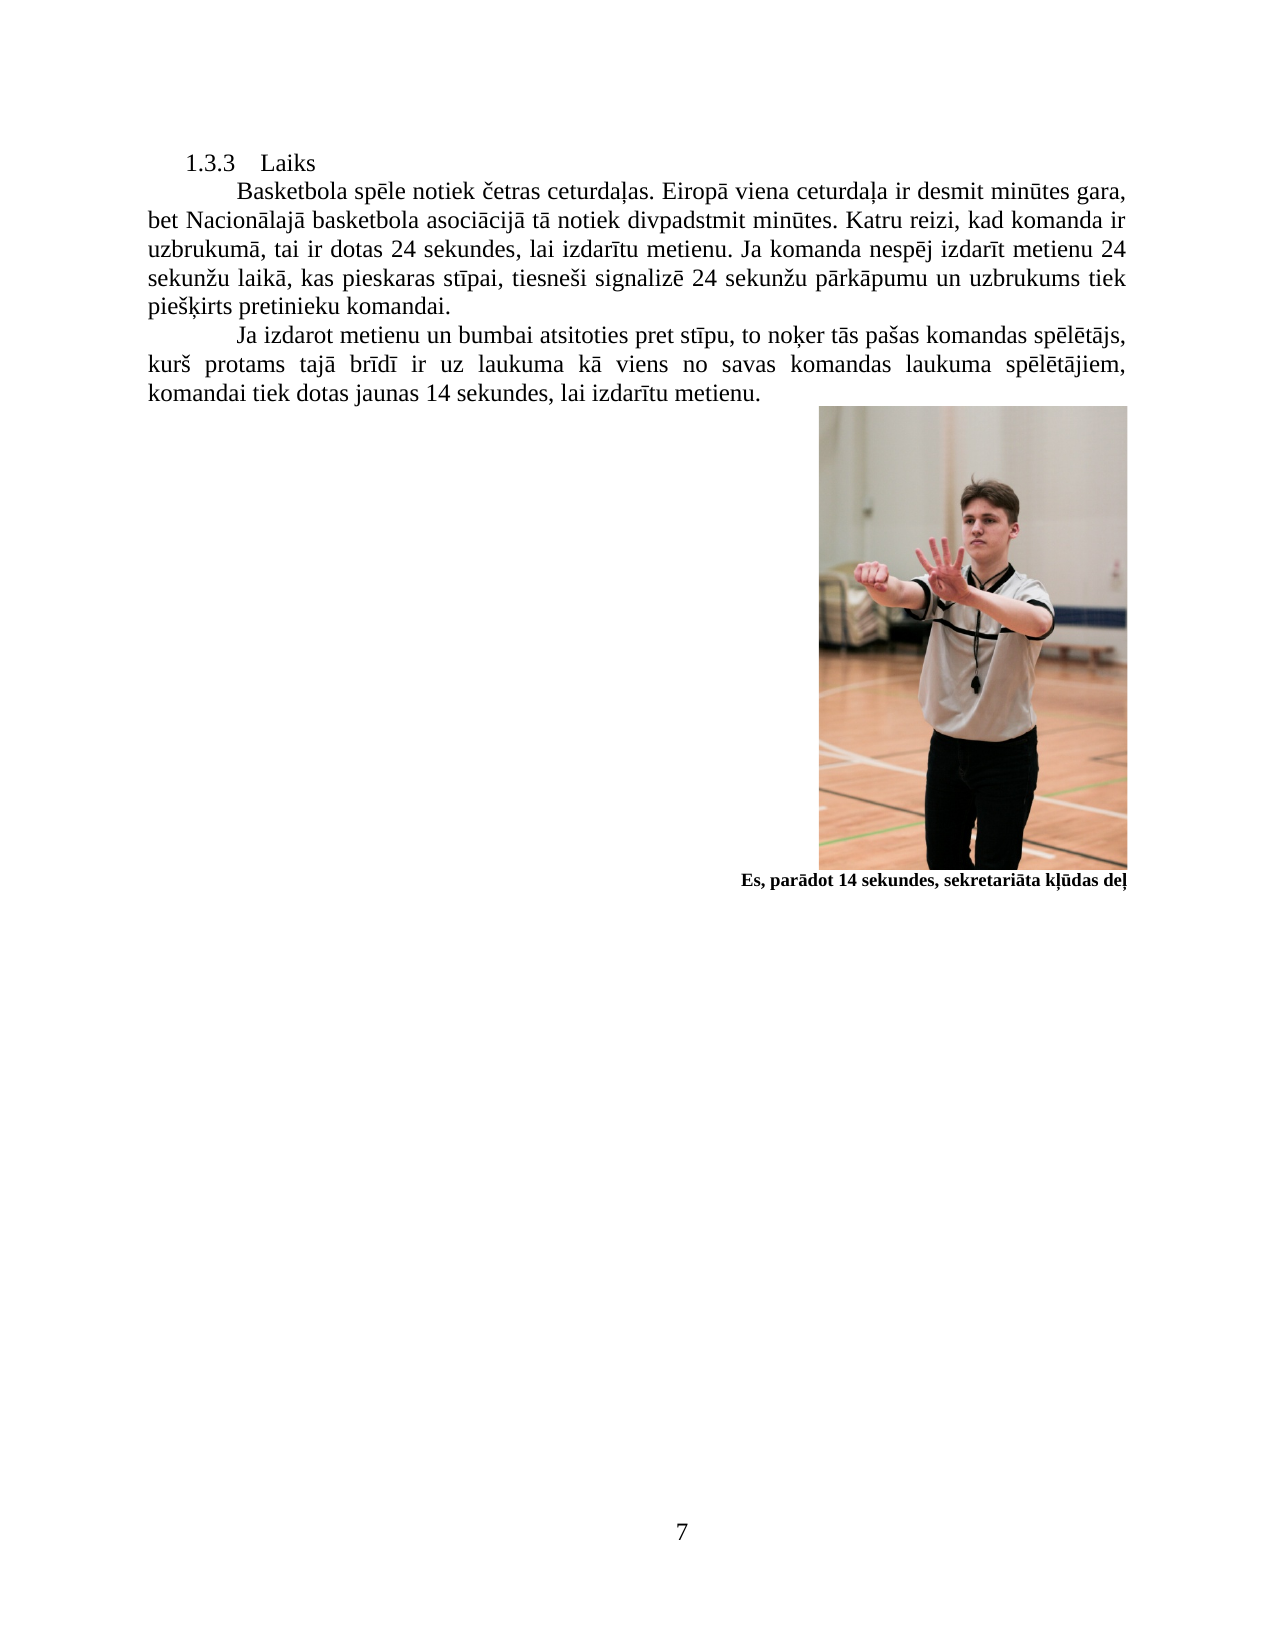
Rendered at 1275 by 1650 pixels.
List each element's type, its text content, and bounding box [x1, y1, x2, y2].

list Laiks [185, 148, 1127, 176]
text Ja izdarot metienu un bumbai atsitoties pret stīpu, to noķer tās pašas komandas spēlētājs, kurš protams tajā brīdī ir uz laukuma kā viens no savas komandas laukuma spēlētājiem, komandai tiek dotas jaunas 14 sekundes, lai izdarītu metienu. [148, 320, 1127, 406]
picture [818, 406, 1128, 870]
text Basketbola spēle notiek četras ceturdaļas. Eiropā viena ceturdaļa ir desmit minūtes gara, bet Nacionālajā basketbola asociācijā tā notiek divpadstmit minūtes. Katru reizi, kad komanda ir uzbrukumā, tai ir dotas 24 sekundes, lai izdarītu metienu. Ja komanda nespēj izdarīt metienu 24 sekunžu laikā, kas pieskaras stīpai, tiesneši signalizē 24 sekunžu pārkāpumu un uzbrukums tiek piešķirts pretinieku komandai. [148, 176, 1127, 320]
text Es, parādot 14 sekundes, sekretariāta kļūdas deļ [148, 869, 1127, 891]
